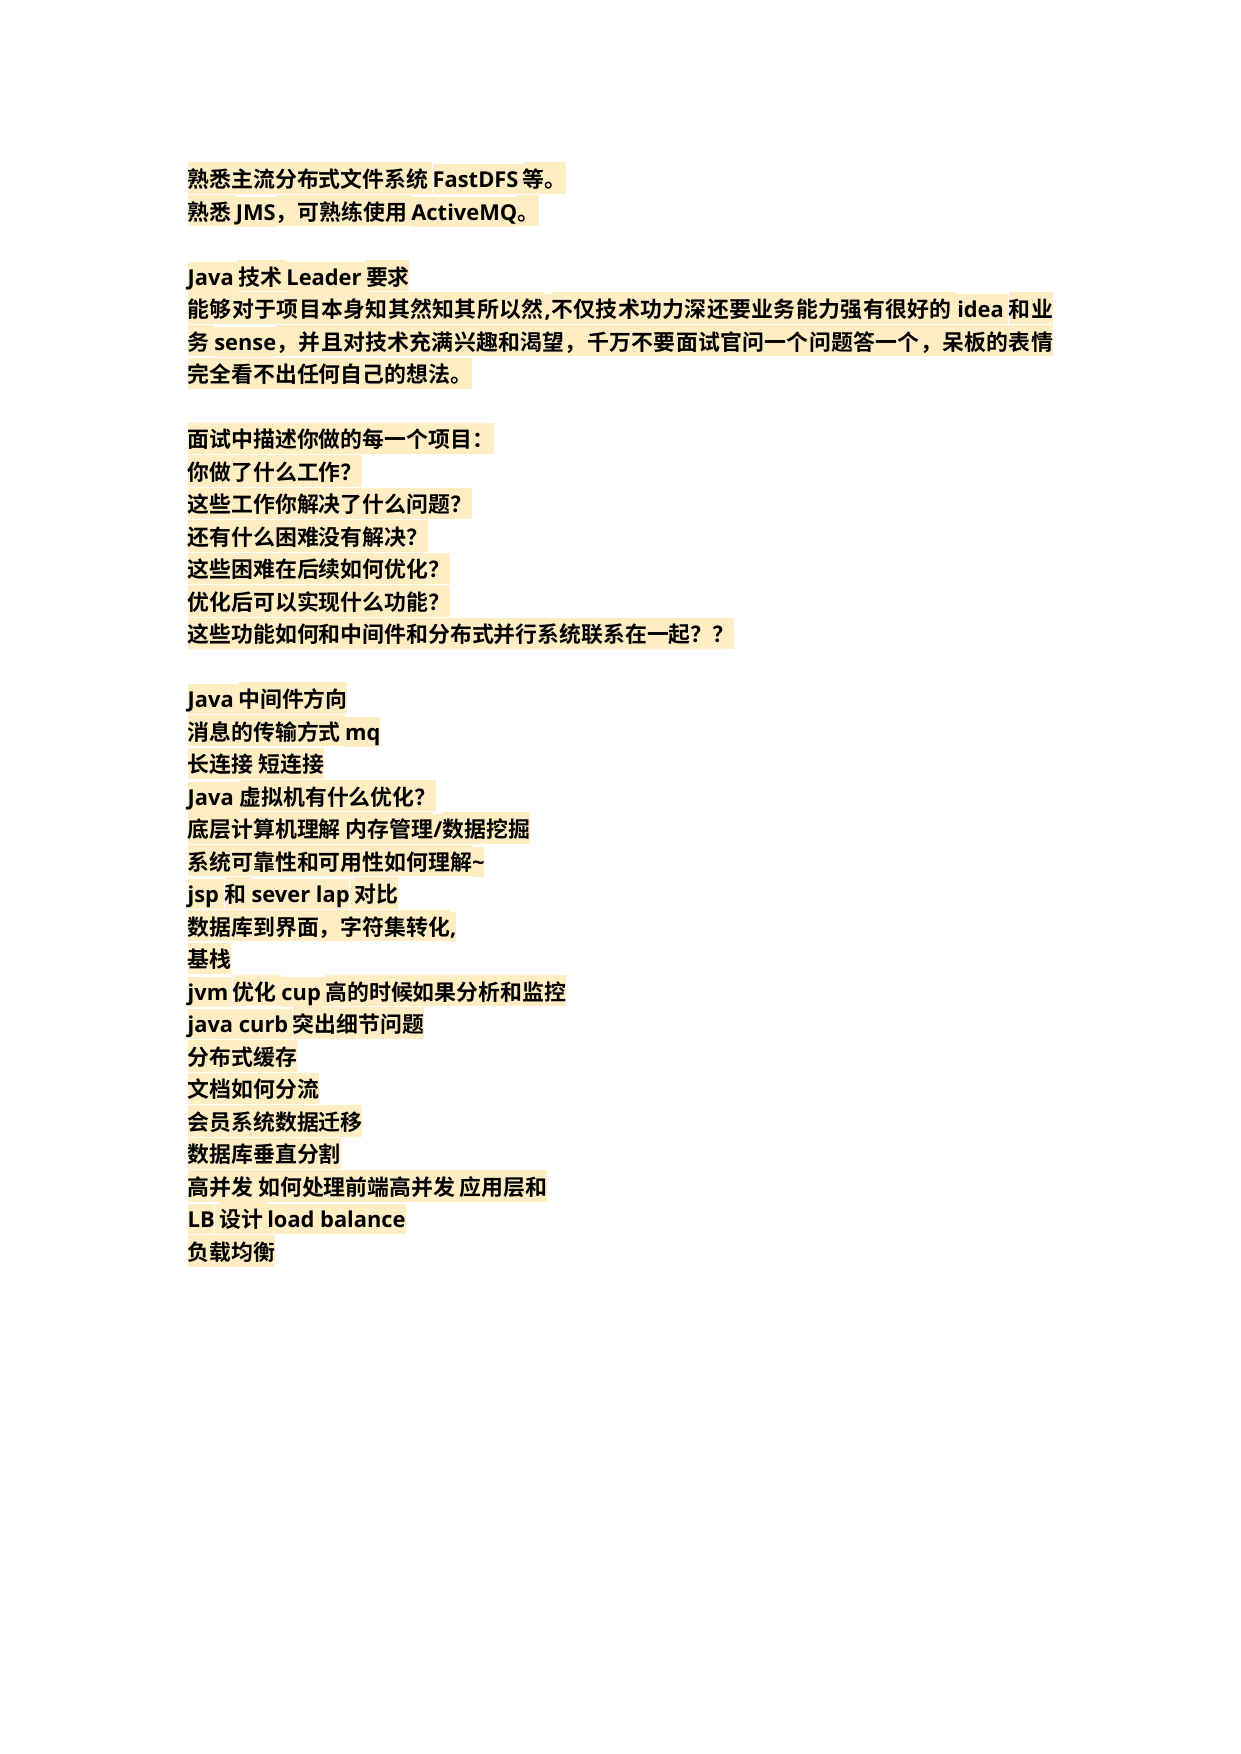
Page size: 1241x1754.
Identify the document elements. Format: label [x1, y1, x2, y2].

text [187, 162, 1053, 1267]
